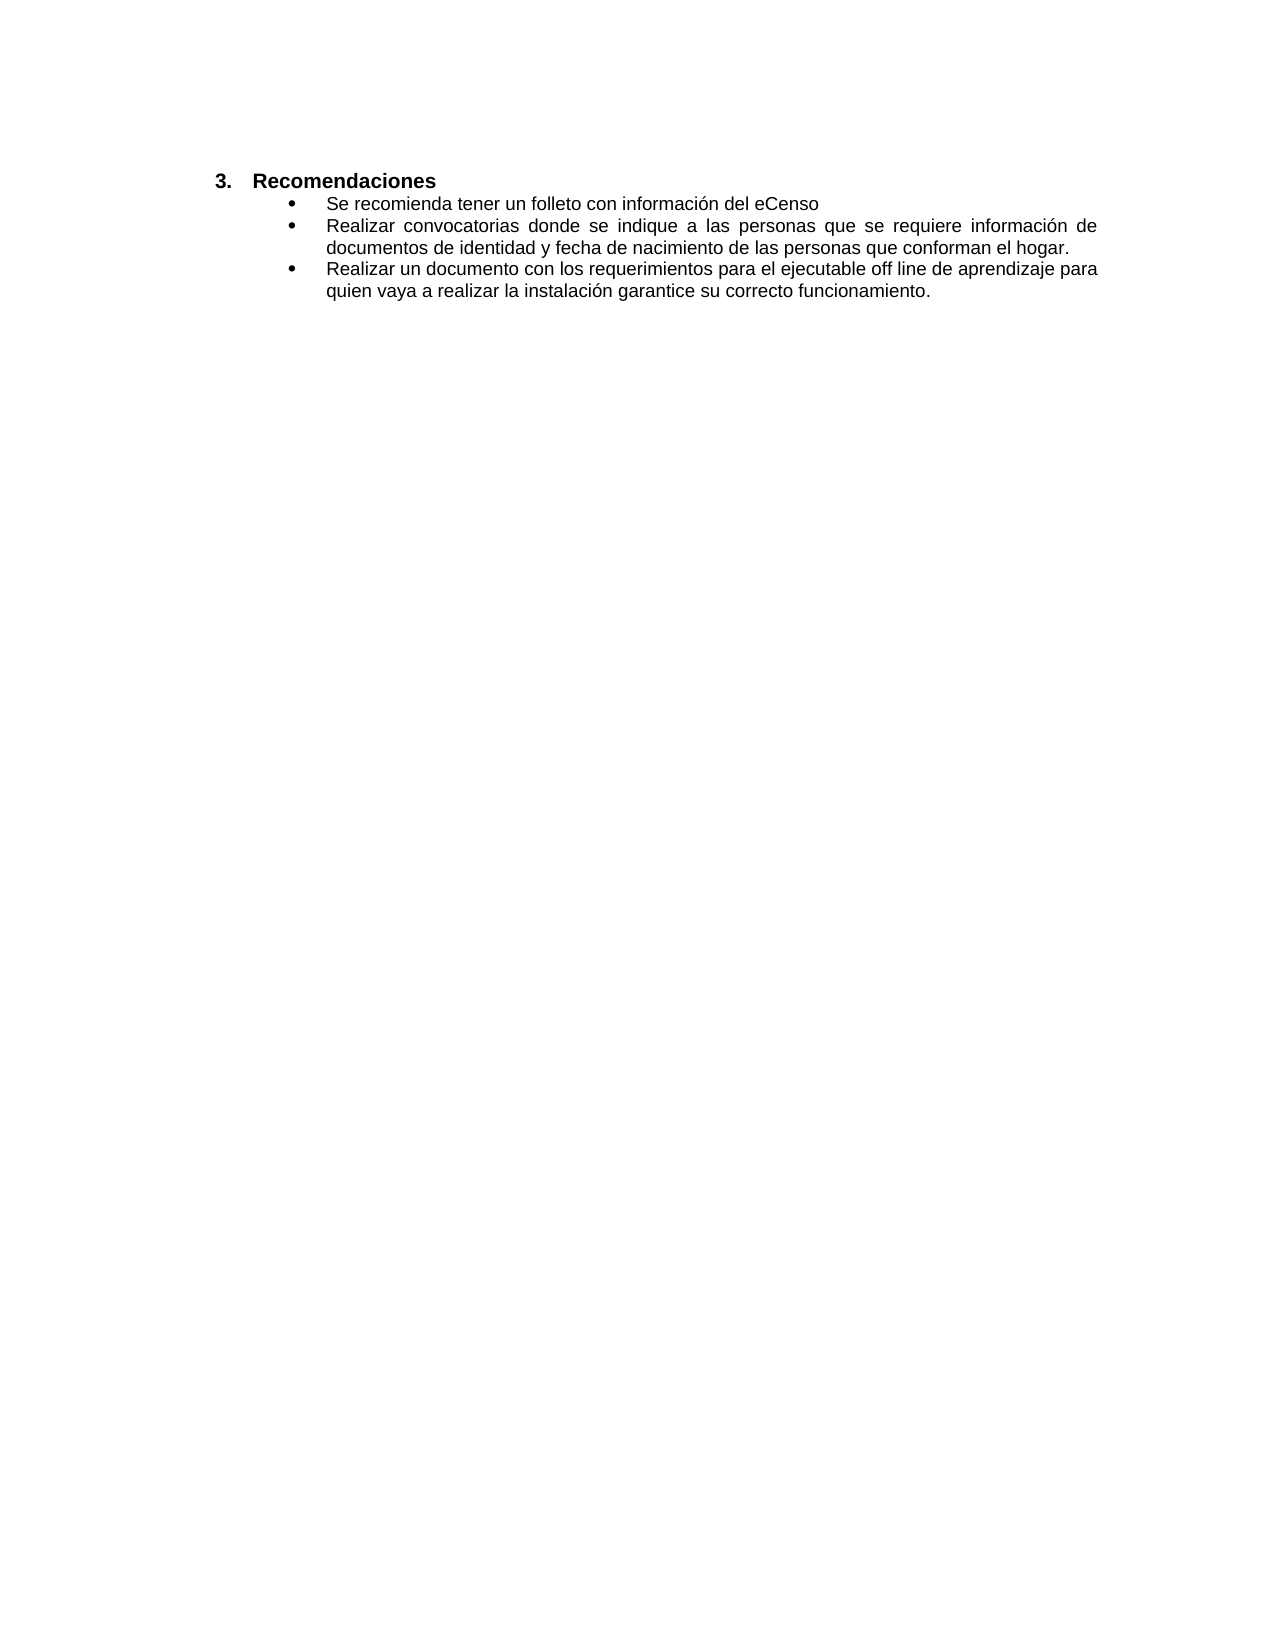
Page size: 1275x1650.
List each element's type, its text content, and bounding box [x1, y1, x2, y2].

list Realizar un documento con los requerimientos para el ejecutable off line de aprendizaje para quien vaya a realizar la instalación garantice su correcto funcionamiento. [288, 258, 1098, 301]
list Se recomienda tener un folleto con información del eCenso [288, 193, 1098, 215]
list Realizar convocatorias donde se indique a las personas que se requiere información de documentos de identidad y fecha de nacimiento de las personas que conforman el hogar. [288, 215, 1098, 258]
list Recomendaciones [215, 169, 1098, 193]
